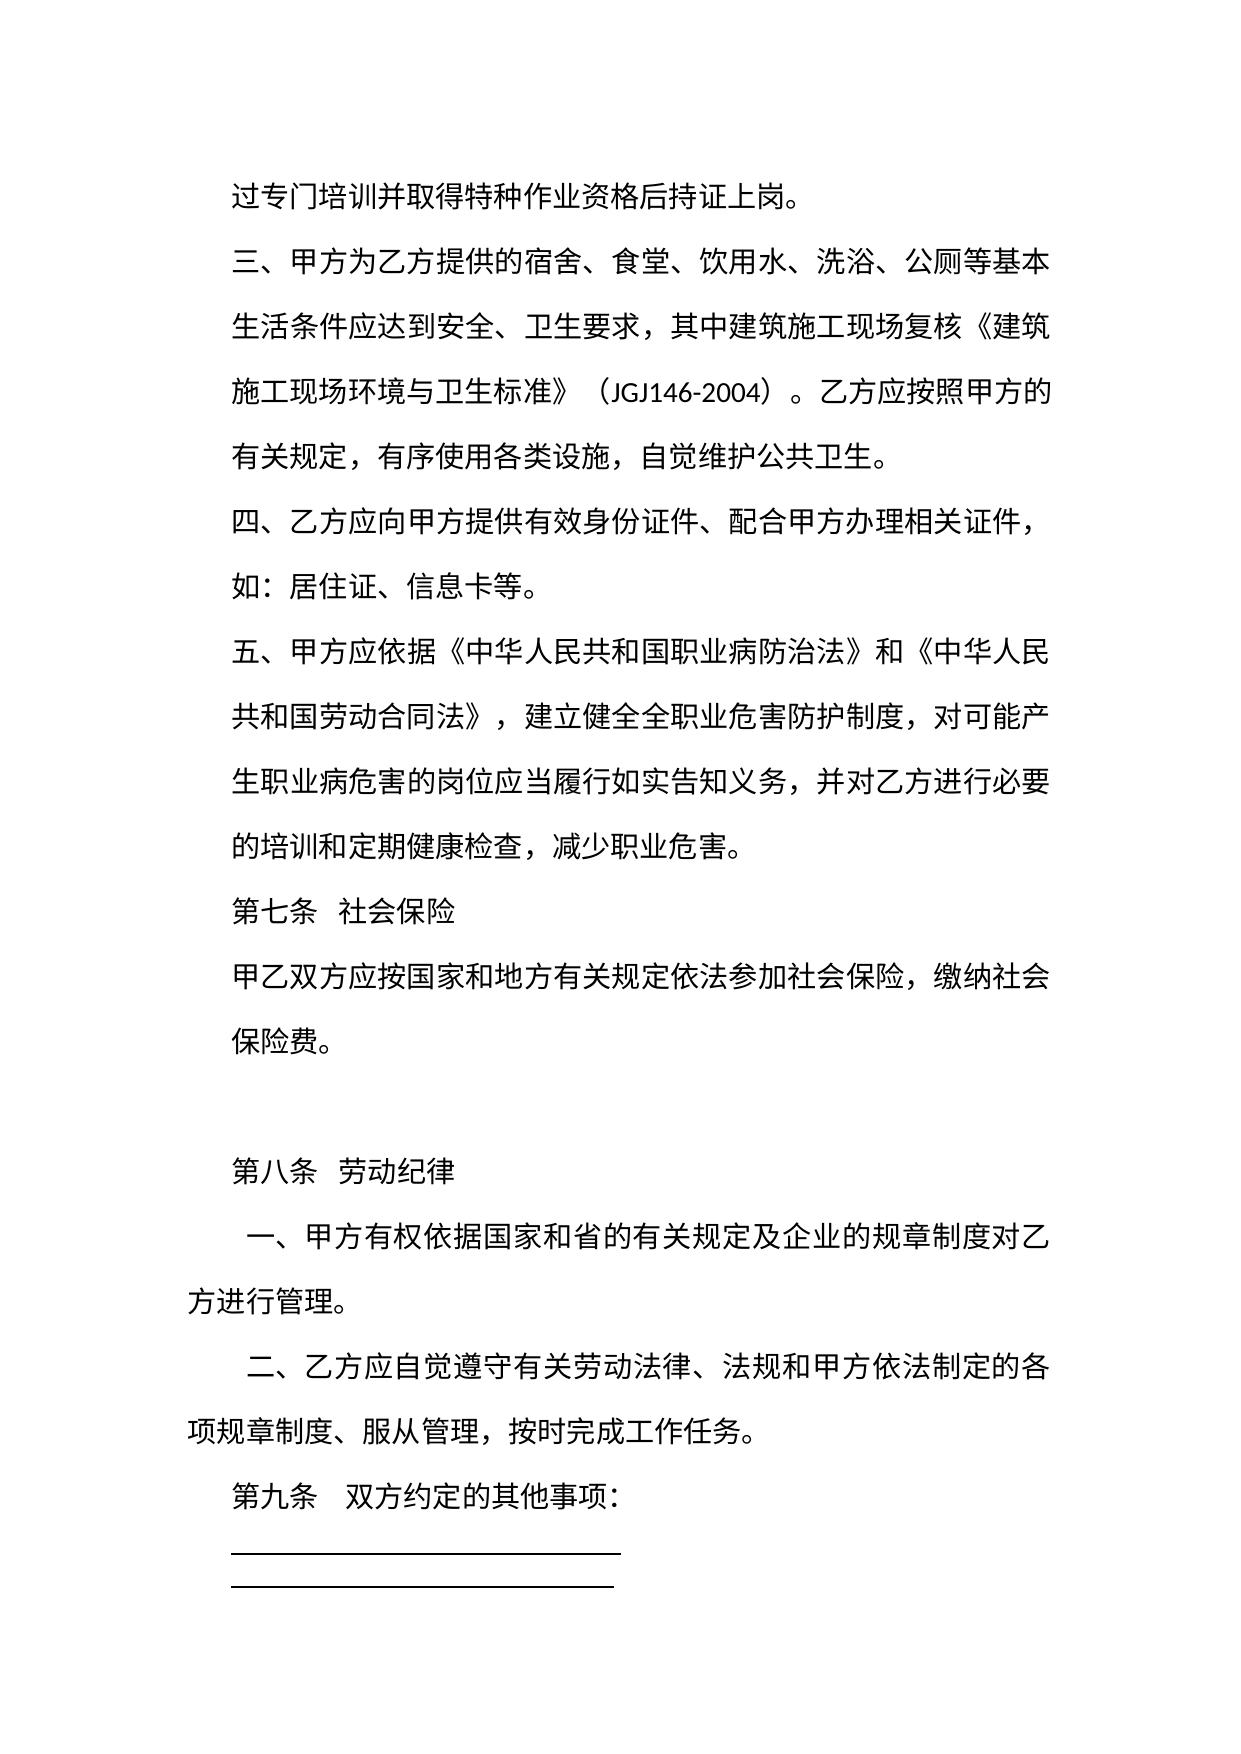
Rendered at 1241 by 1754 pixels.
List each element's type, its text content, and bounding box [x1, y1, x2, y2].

text 五、甲方应依据《中华人民共和国职业病防治法》和《中华人民共和国劳动合同法》，建立健全全职业危害防护制度，对可能产生职业病危害的岗位应当履行如实告知义务，并对乙方进行必要的培训和定期健康检查，减少职业危害。 [231, 617, 1053, 877]
list 乙方应自觉遵守有关劳动法律、法规和甲方依法制定的各项规章制度、服从管理，按时完成工作任务。 [187, 1332, 1053, 1462]
text 四、乙方应向甲方提供有效身份证件、配合甲方办理相关证件，如：居住证、信息卡等。 [231, 487, 1053, 617]
text 甲乙双方应按国家和地方有关规定依法参加社会保险，缴纳社会保险费。 [231, 942, 1053, 1072]
list 劳动纪律 [231, 1137, 1053, 1202]
text 第七条 社会保险 [231, 877, 1053, 942]
list 甲方有权依据国家和省的有关规定及企业的规章制度对乙方进行管理。 [187, 1202, 1053, 1332]
list 双方约定的其他事项： [231, 1462, 1053, 1527]
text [231, 162, 1053, 227]
text 三、甲方为乙方提供的宿舍、食堂、饮用水、洗浴、公厕等基本生活条件应达到安全、卫生要求，其中建筑施工现场复核《建筑施工现场环境与卫生标准》（JGJ146-2004）。乙方应按照甲方的有关规定，有序使用各类设施，自觉维护公共卫生。 [231, 227, 1053, 487]
